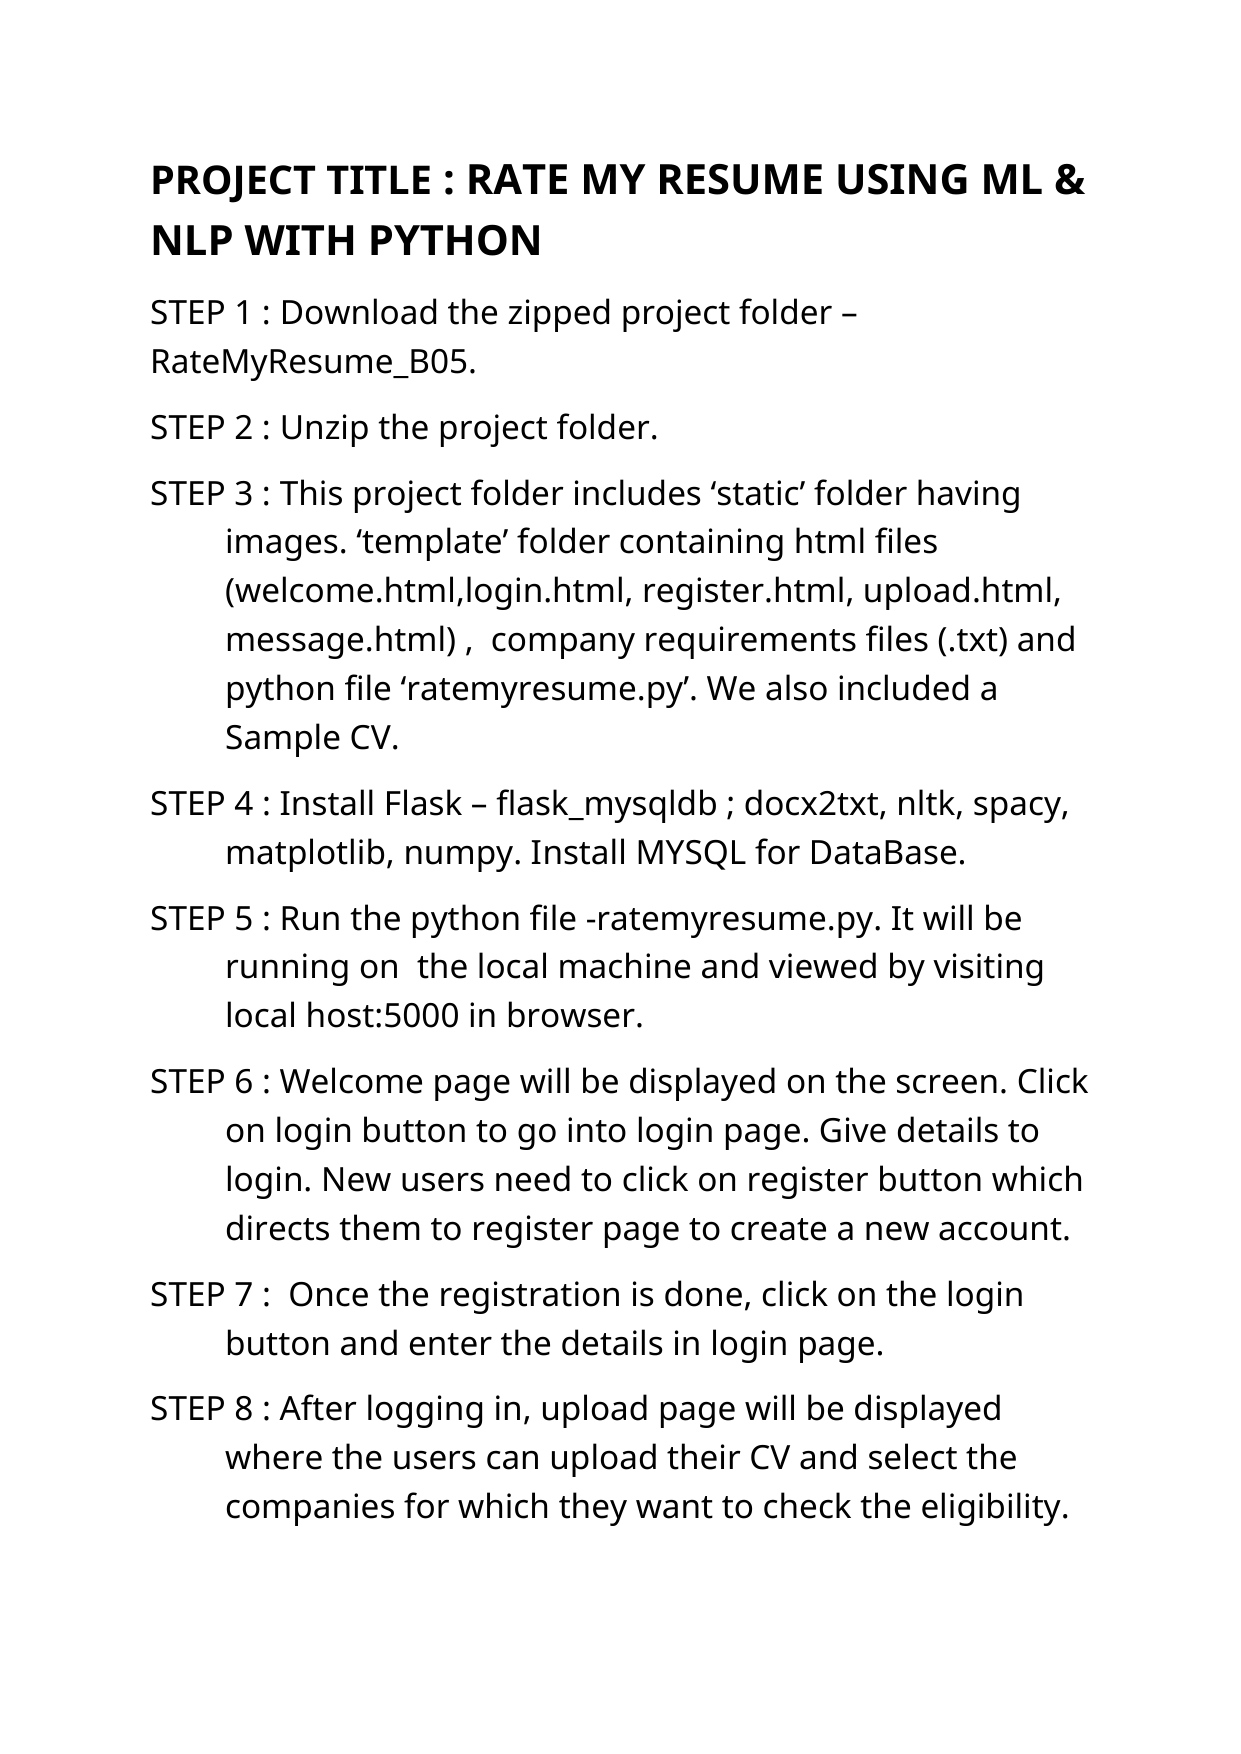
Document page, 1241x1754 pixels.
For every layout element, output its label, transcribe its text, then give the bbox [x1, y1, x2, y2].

text STEP 6 : Welcome page will be displayed on the screen. Click on login button to go into login page. Give details to login. New users need to click on register button which directs them to register page to create a new account. [150, 1058, 1090, 1250]
text STEP 5 : Run the python file -ratemyresume.py. It will be running on the local machine and viewed by visiting local host:5000 in browser. [150, 894, 1090, 1038]
text STEP 2 : Unzip the project folder. [150, 404, 1090, 449]
text STEP 3 : This project folder includes ‘static’ folder having images. ‘template’ folder containing html files (welcome.html,login.html, register.html, upload.html, message.html) , company requirements files (.txt) and python file ‘ratemyresume.py’. We also included a Sample CV. [150, 469, 1090, 759]
text STEP 4 : Install Flask – flask_mysqldb ; docx2txt, nltk, spacy, matplotlib, numpy. Install MYSQL for DataBase. [150, 780, 1090, 874]
text STEP 7 : Once the registration is done, click on the login button and enter the details in login page. [150, 1270, 1090, 1365]
text PROJECT TITLE : RATE MY RESUME USING ML & NLP WITH PYTHON [150, 150, 1090, 268]
text STEP 8 : After logging in, upload page will be displayed where the users can upload their CV and select the companies for which they want to check the eligibility. [150, 1385, 1090, 1528]
text STEP 1 : Download the zipped project folder – RateMyResume_B05. [150, 289, 1090, 383]
